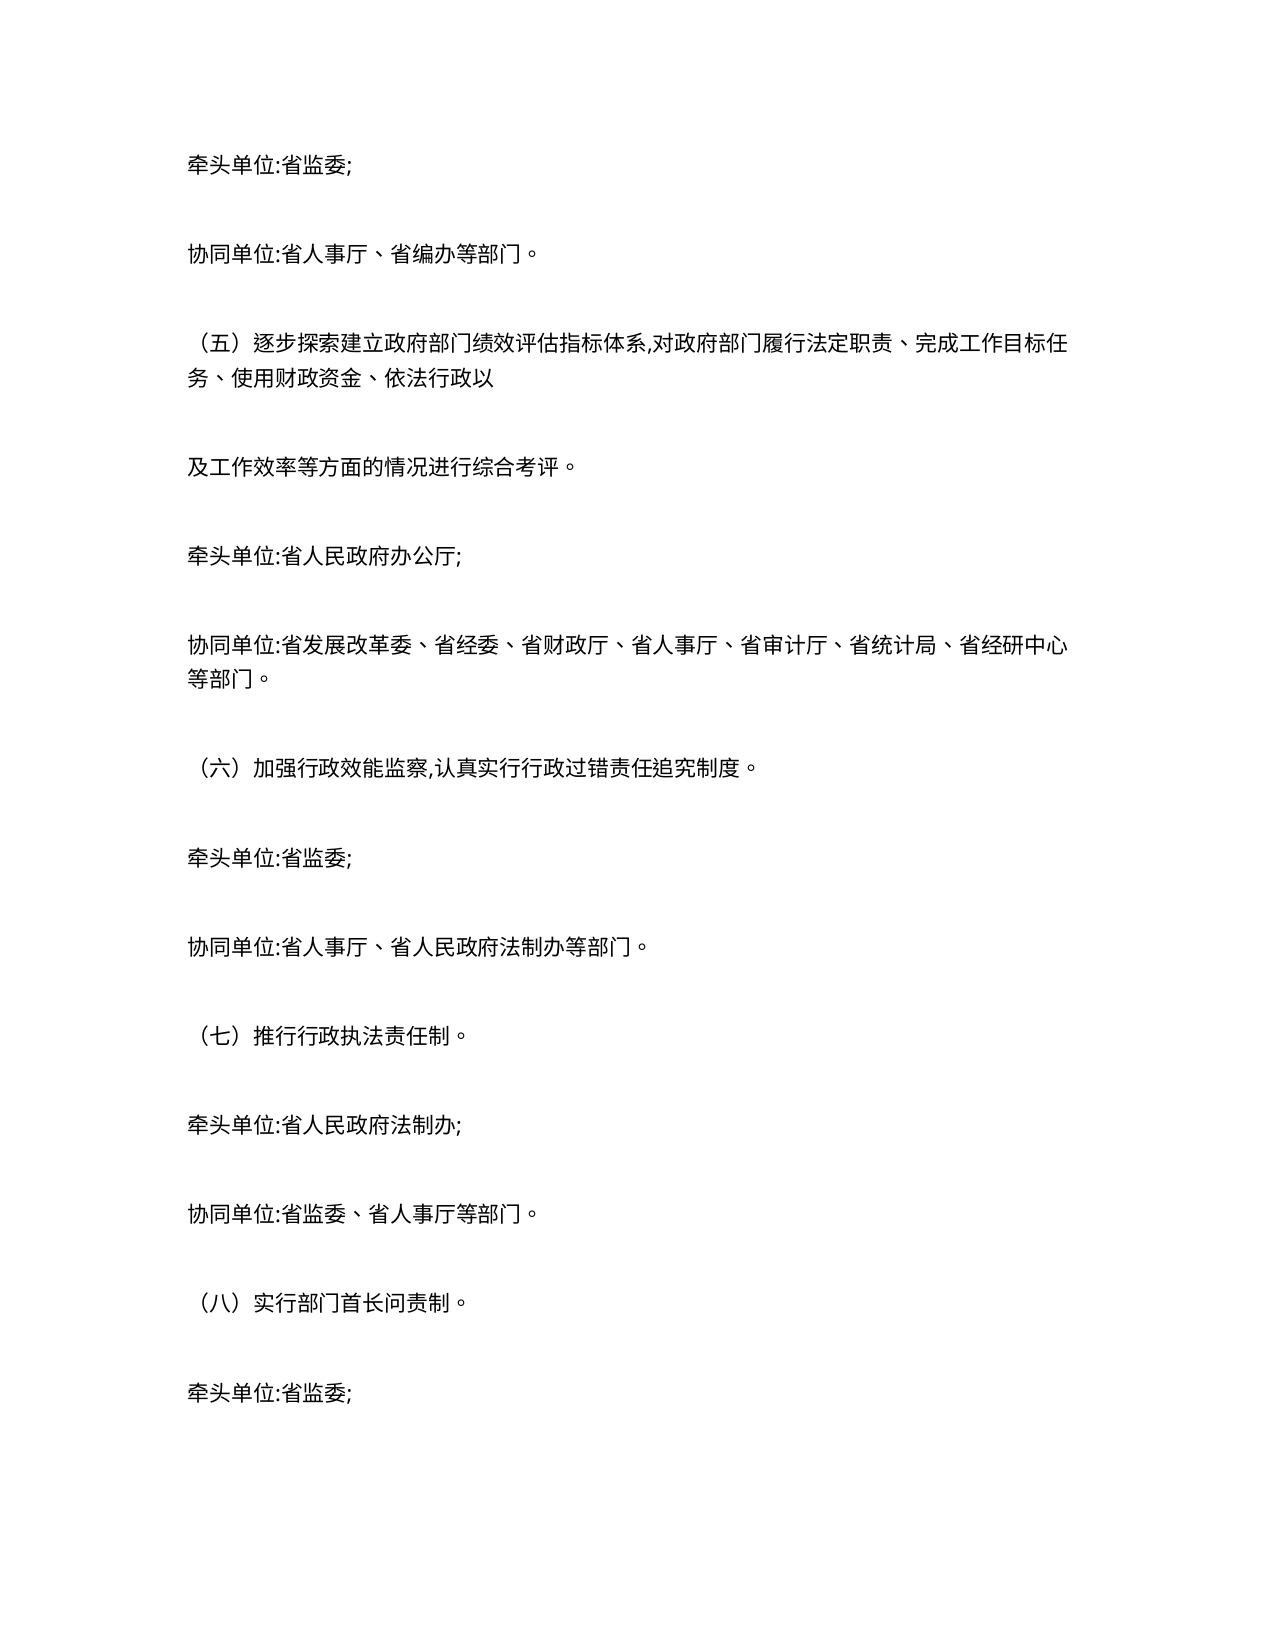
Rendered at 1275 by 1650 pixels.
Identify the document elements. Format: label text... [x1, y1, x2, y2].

text 牵头单位:省人民政府办公厅; [187, 541, 1087, 605]
text 牵头单位:省监委; [187, 150, 1087, 214]
text 协同单位:省发展改革委、省经委、省财政厅、省人事厅、省审计厅、省统计局、省经研中心等部门。 [187, 630, 1087, 728]
text （五）逐步探索建立政府部门绩效评估指标体系,对政府部门履行法定职责、完成工作目标任务、使用财政资金、依法行政以 [187, 328, 1087, 426]
text 牵头单位:省人民政府法制办; [187, 1110, 1087, 1174]
text 及工作效率等方面的情况进行综合考评。 [187, 452, 1087, 516]
text （八）实行部门首长问责制。 [187, 1288, 1087, 1352]
text 协同单位:省人事厅、省人民政府法制办等部门。 [187, 932, 1087, 996]
text 协同单位:省监委、省人事厅等部门。 [187, 1199, 1087, 1263]
text （六）加强行政效能监察,认真实行行政过错责任追究制度。 [187, 753, 1087, 817]
text 牵头单位:省监委; [187, 1377, 1087, 1441]
text （七）推行行政执法责任制。 [187, 1021, 1087, 1085]
text 牵头单位:省监委; [187, 842, 1087, 906]
text 协同单位:省人事厅、省编办等部门。 [187, 239, 1087, 303]
